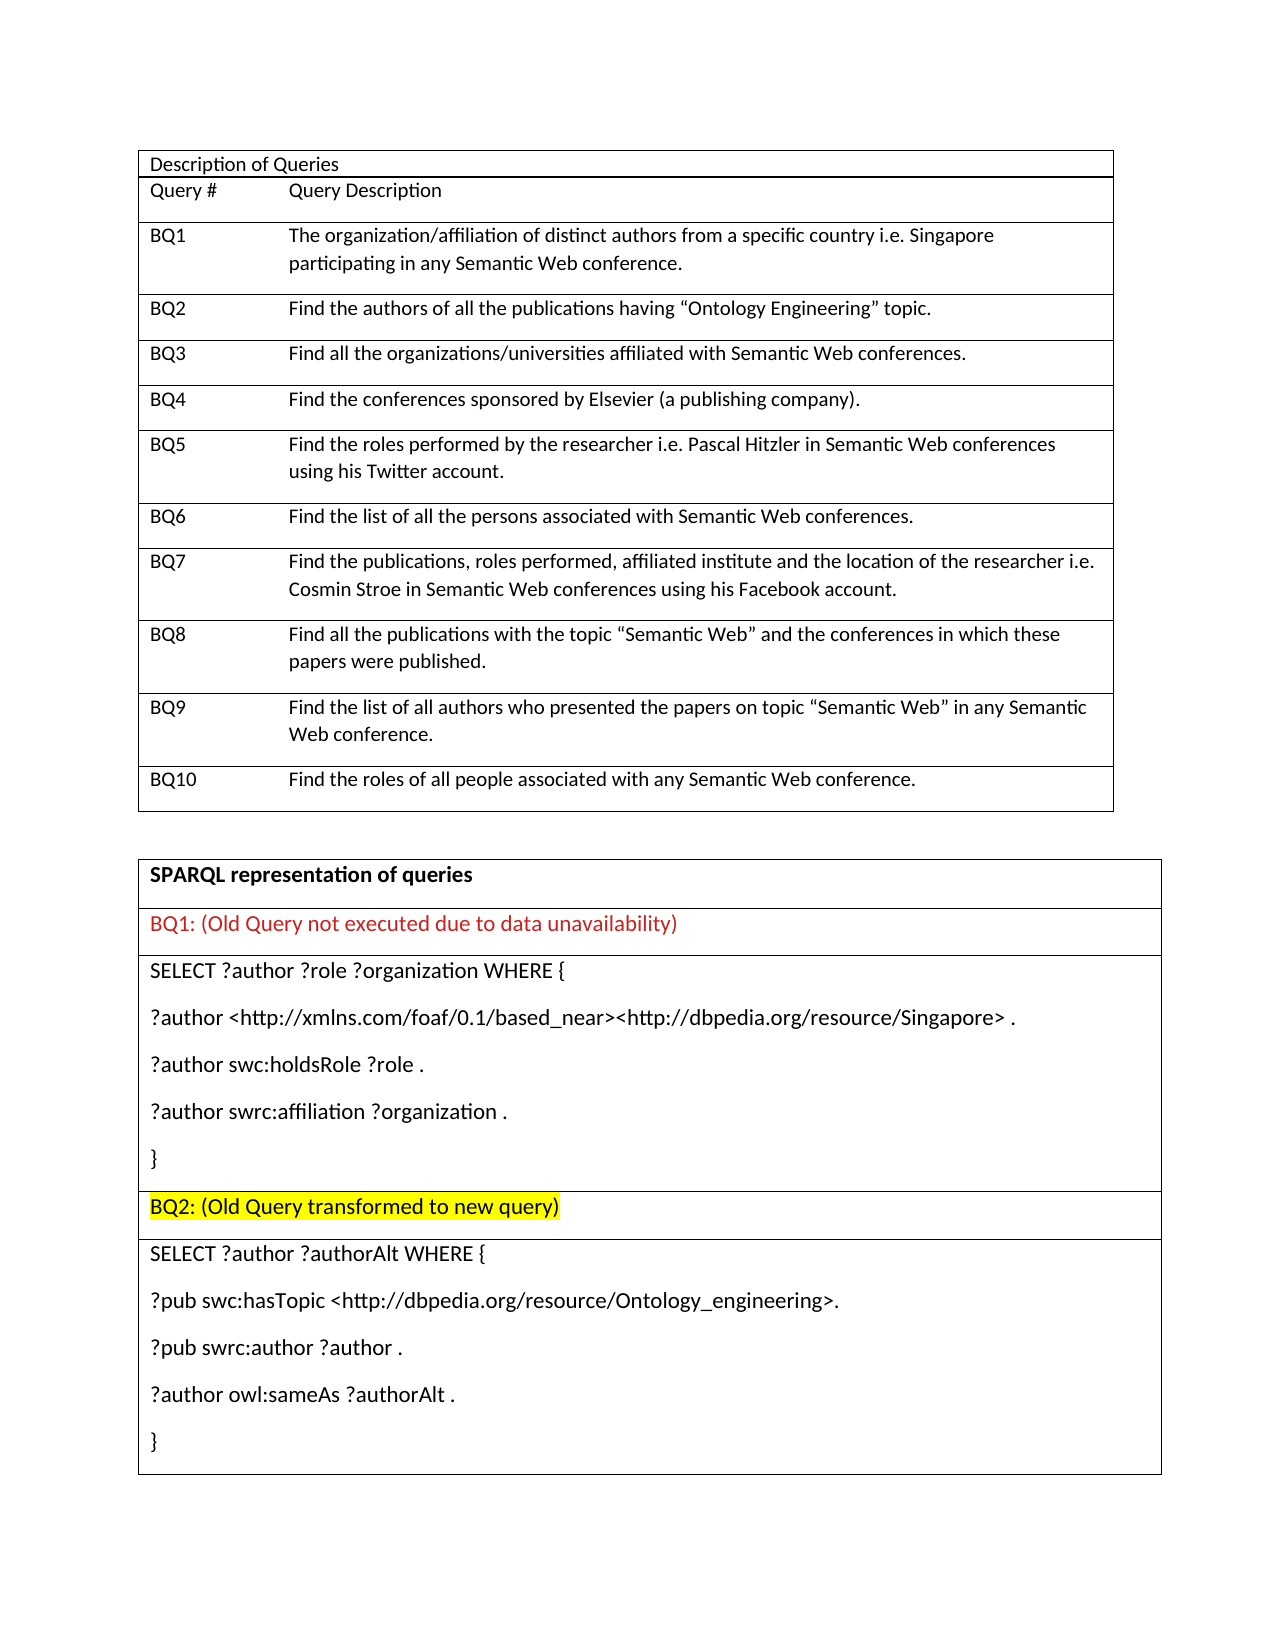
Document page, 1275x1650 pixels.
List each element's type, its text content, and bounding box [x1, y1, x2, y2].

table_cell Find the publications, roles performed, affiliated institute and the location of the researcher i.e. Cosmin Stroe in Semantic Web conferences using his Facebook account. [278, 549, 1113, 620]
table_cell BQ1: (Old Query not executed due to data unavailability) [139, 909, 1161, 955]
table_cell BQ6 [139, 504, 277, 548]
table_cell Find the conferences sponsored by Elsevier (a publishing company). [278, 386, 1113, 430]
table_cell The organization/affiliation of distinct authors from a specific country i.e. Singapore participating in any Semantic Web conference. [278, 223, 1113, 294]
table_cell BQ3 [139, 341, 277, 385]
table_cell Query Description [278, 178, 1113, 222]
table_cell Find all the publications with the topic “Semantic Web” and the conferences in which these papers were published. [278, 621, 1113, 693]
table_cell Query # [139, 178, 277, 222]
table_cell Find the roles performed by the researcher i.e. Pascal Hitzler in Semantic Web conferences using his Twitter account. [278, 431, 1113, 502]
table_cell Find the list of all the persons associated with Semantic Web conferences. [278, 504, 1113, 548]
table_header Description of Queries [139, 151, 1113, 176]
table_header SPARQL representation of queries [139, 860, 1161, 908]
table_cell BQ1 [139, 223, 277, 294]
table_cell BQ8 [139, 621, 277, 693]
table_cell Find the list of all authors who presented the papers on topic “Semantic Web” in any Semantic Web conference. [278, 694, 1113, 766]
table_cell BQ4 [139, 386, 277, 430]
table_cell BQ10 [139, 767, 277, 811]
table_cell BQ7 [139, 549, 277, 620]
table_cell Find the authors of all the publications having “Ontology Engineering” topic. [278, 295, 1113, 339]
table_cell Find all the organizations/universities affiliated with Semantic Web conferences. [278, 341, 1113, 385]
table_cell SELECT ?author ?authorAlt WHERE { ?pub swc:hasTopic <http://dbpedia.org/resource/Ontology_engineering>. ?pub swrc:author ?author . ?author owl:sameAs ?authorAlt . } [139, 1240, 1161, 1474]
table_cell BQ2: (Old Query transformed to new query) [139, 1192, 1161, 1238]
table_cell BQ5 [139, 431, 277, 502]
table_cell BQ2 [139, 295, 277, 339]
table_cell SELECT ?author ?role ?organization WHERE { ?author <http://xmlns.com/foaf/0.1/based_near><http://dbpedia.org/resource/Singapore> . ?author swc:holdsRole ?role . ?author swrc:affiliation ?organization . } [139, 956, 1161, 1191]
table_cell Find the roles of all people associated with any Semantic Web conference. [278, 767, 1113, 811]
table_cell BQ9 [139, 694, 277, 766]
